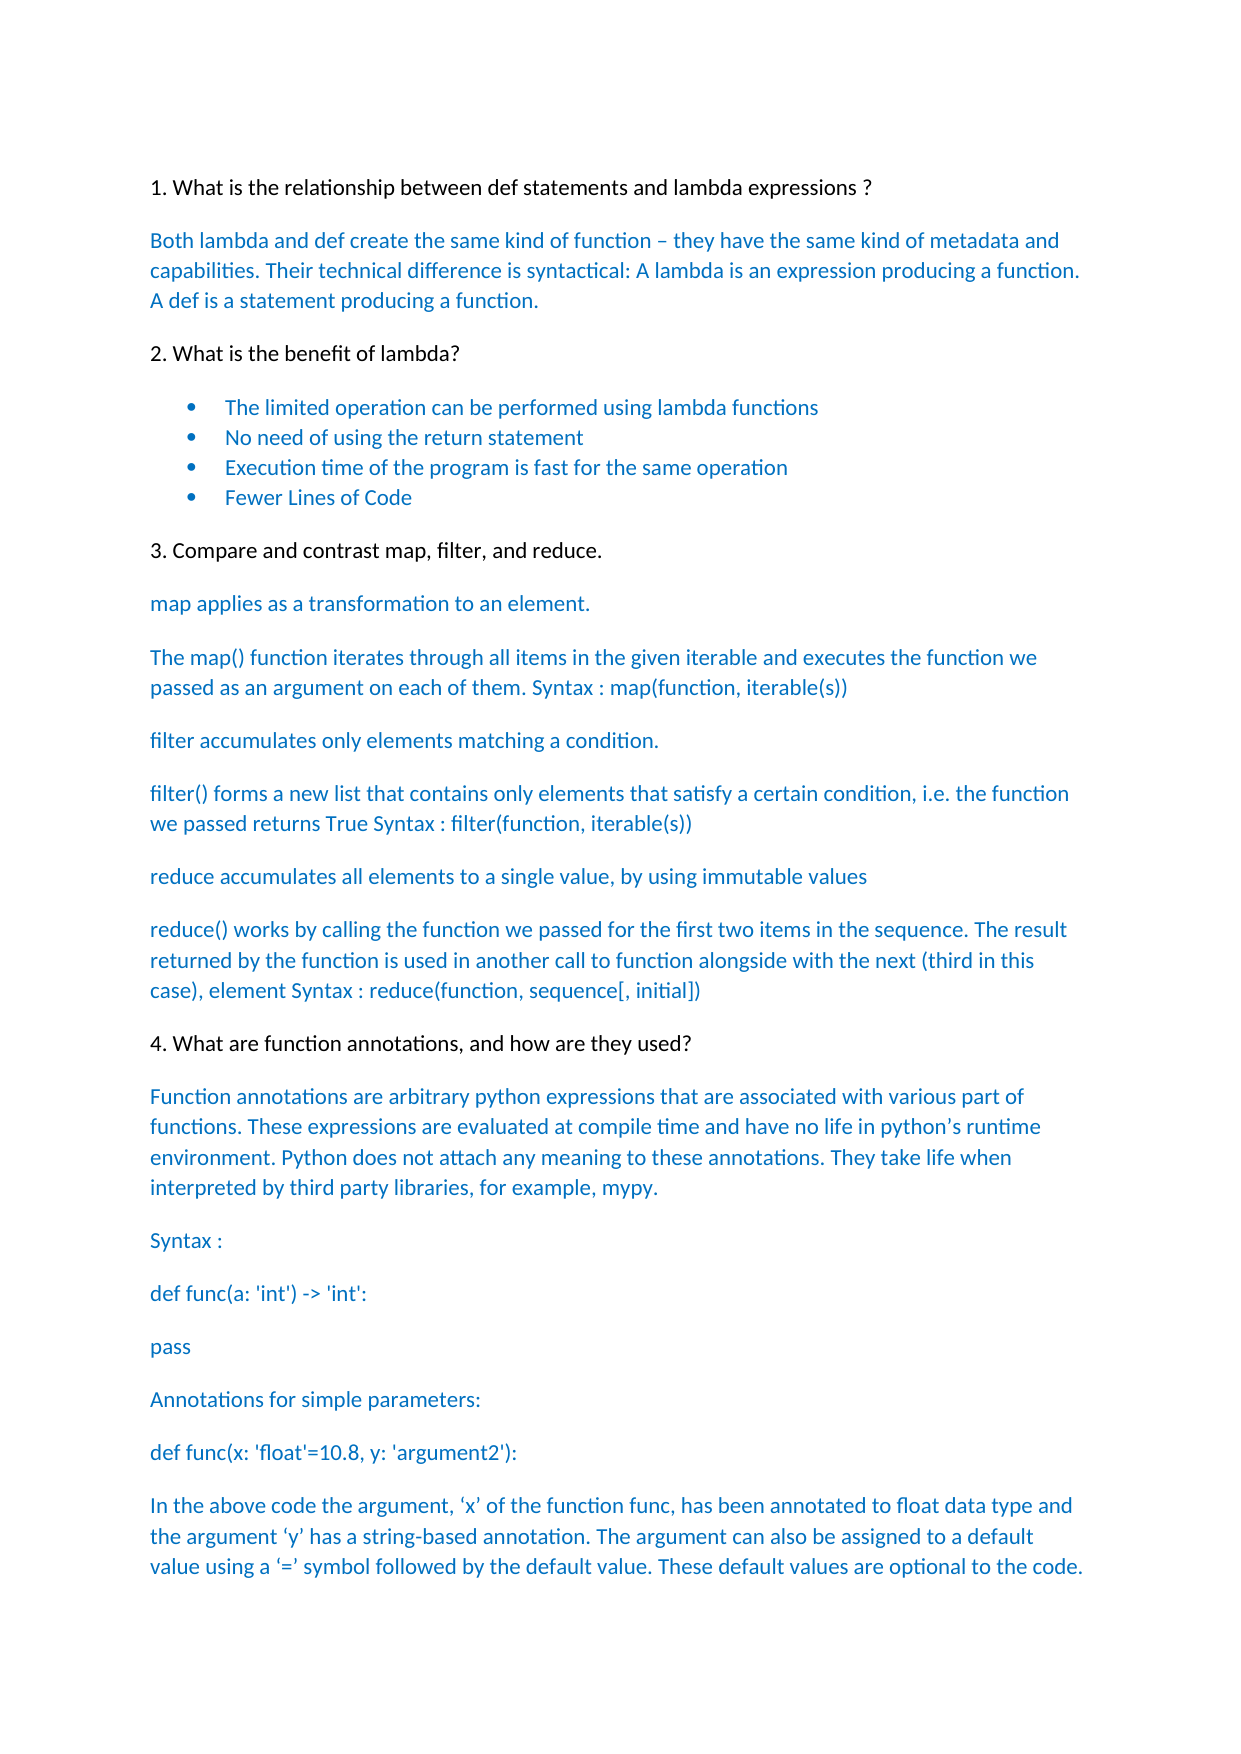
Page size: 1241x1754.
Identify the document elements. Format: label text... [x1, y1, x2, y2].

text In the above code the argument, ‘x’ of the function func, has been annotated to float data type and the argument ‘y’ has a string-based annotation. The argument can also be assigned to a default value using a ‘=’ symbol followed by the default value. These default values are optional to the code. [150, 1492, 1090, 1580]
text Annotations for simple parameters: [150, 1385, 1090, 1413]
text def func(a: 'int') -> 'int': [150, 1279, 1090, 1307]
list No need of using the return statement [187, 423, 1090, 451]
text Syntax : [150, 1226, 1090, 1254]
text filter accumulates only elements matching a condition. [150, 726, 1090, 754]
text reduce accumulates all elements to a single value, by using immutable values [150, 862, 1090, 891]
text map applies as a transformation to an element. [150, 589, 1090, 618]
text reduce() works by calling the function we passed for the first two items in the sequence. The result returned by the function is used in another call to function alongside with the next (third in this case), element Syntax : reduce(function, sequence[, initial]) [150, 916, 1090, 1004]
text filter() forms a new list that contains only elements that satisfy a certain condition, i.e. the function we passed returns True Syntax : filter(function, iterable(s)) [150, 779, 1090, 837]
list The limited operation can be performed using lambda functions [187, 393, 1090, 421]
text def func(x: 'float'=10.8, y: 'argument2'): [150, 1438, 1090, 1467]
text The map() function iterates through all items in the given iterable and executes the function we passed as an argument on each of them. Syntax : map(function, iterable(s)) [150, 643, 1090, 701]
text 3. Compare and contrast map, filter, and reduce. [150, 536, 1090, 564]
text Function annotations are arbitrary python expressions that are associated with various part of functions. These expressions are evaluated at compile time and have no life in python’s runtime environment. Python does not attach any meaning to these annotations. They take life when interpreted by third party libraries, for example, mypy. [150, 1082, 1090, 1201]
text Both lambda and def create the same kind of function – they have the same kind of metadata and capabilities. Their technical difference is syntactical: A lambda is an expression producing a function. A def is a statement producing a function. [150, 226, 1090, 314]
list Execution time of the program is fast for the same operation [187, 453, 1090, 481]
text pass [150, 1332, 1090, 1360]
list Fewer Lines of Code [187, 483, 1090, 511]
text 1. What is the relationship between def statements and lambda expressions ? [150, 173, 1090, 201]
text 2. What is the benefit of lambda? [150, 339, 1090, 368]
text 4. What are function annotations, and how are they used? [150, 1029, 1090, 1057]
